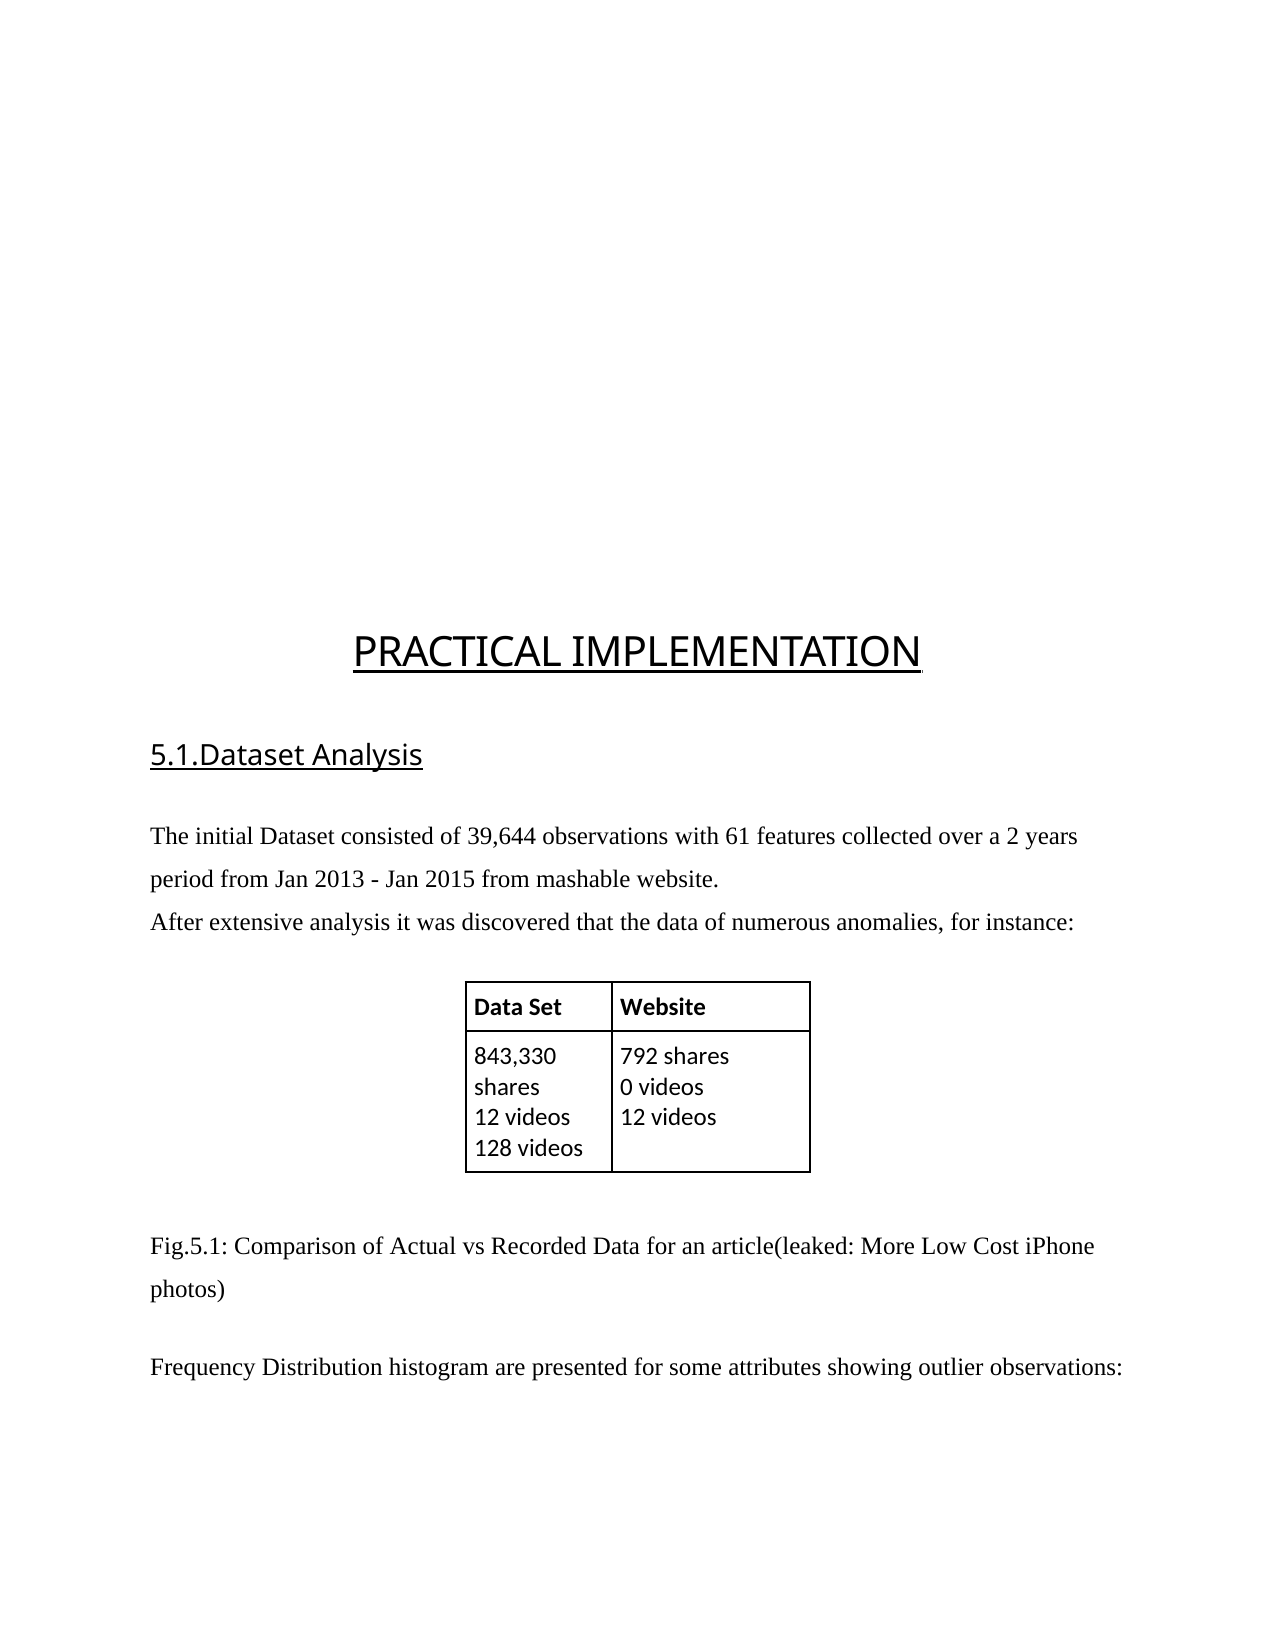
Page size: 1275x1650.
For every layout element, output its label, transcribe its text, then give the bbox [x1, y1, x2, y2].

subtitle 5.1.Dataset Analysis [150, 734, 1125, 774]
title Practical Implementation [150, 622, 1125, 679]
table_cell 843,330 shares 12 videos 128 videos [467, 1032, 611, 1171]
text Frequency Distribution histogram are presented for some attributes showing outlier observations: [150, 1352, 1125, 1381]
text The initial Dataset consisted of 39,644 observations with 61 features collected over a 2 years period from Jan 2013 - Jan 2015 from mashable website. [150, 821, 1125, 893]
text Fig.5.1: Comparison of Actual vs Recorded Data for an article(leaked: More Low Cost iPhone photos) [150, 1231, 1125, 1303]
table_header Data Set [467, 983, 611, 1030]
text After extensive analysis it was discovered that the data of numerous anomalies, for instance: [150, 907, 1125, 936]
table_header Website [613, 983, 809, 1030]
table_cell 792 shares 0 videos 12 videos [613, 1032, 809, 1171]
